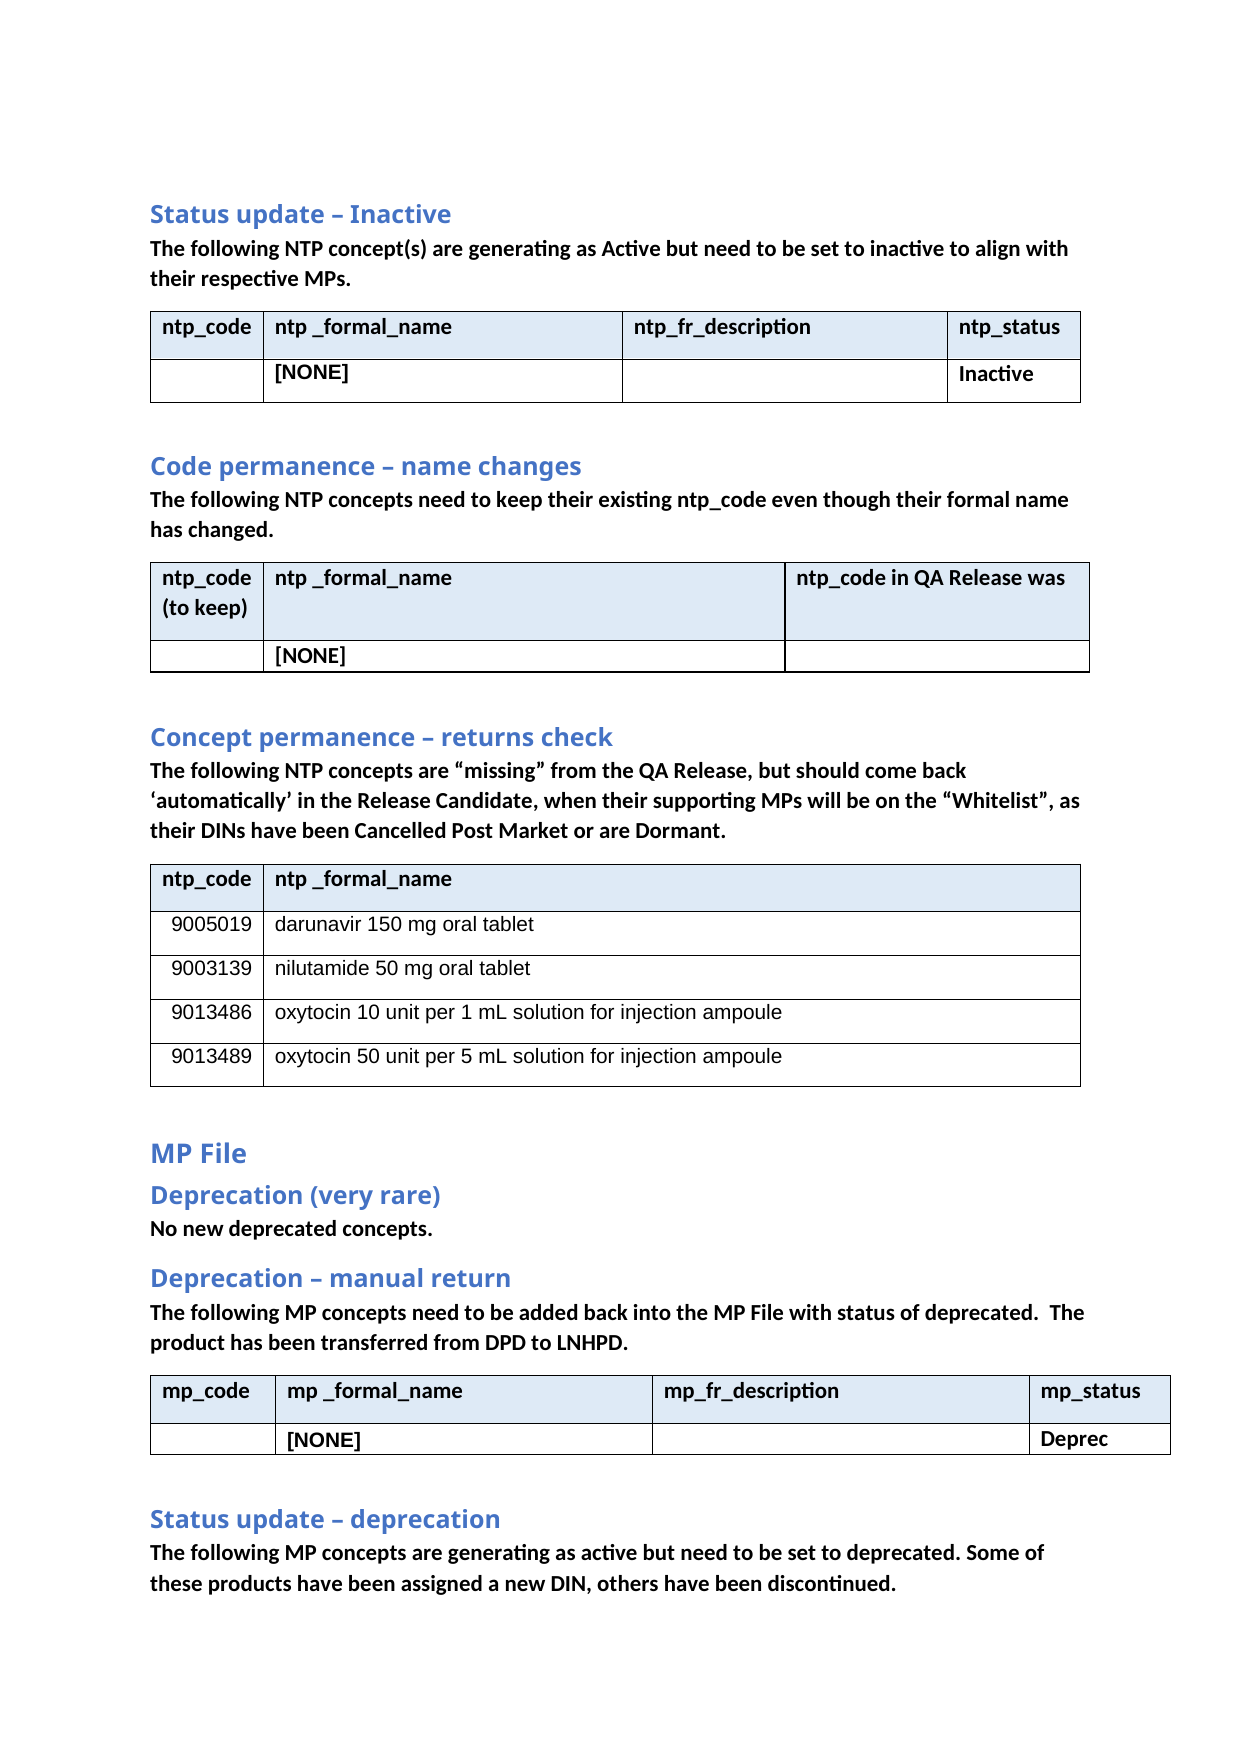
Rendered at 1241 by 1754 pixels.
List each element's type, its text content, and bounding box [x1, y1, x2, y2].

table_cell darunavir 150 mg oral tablet [264, 912, 1080, 955]
table_header ntp _formal_name [264, 563, 784, 640]
table_header ntp _formal_name [264, 312, 622, 358]
table_header ntp_fr_description [623, 312, 947, 358]
text The following MP concepts need to be added back into the MP File with status of deprecated. The product has been transferred from DPD to LNHPD. [150, 1298, 1090, 1356]
table_cell Deprec [1030, 1424, 1170, 1454]
table_cell [151, 641, 263, 671]
table_cell 9013486 [151, 1000, 263, 1042]
table_cell [NONE] [276, 1424, 652, 1454]
subtitle Status update – Inactive [150, 197, 1090, 231]
table_cell [786, 641, 1089, 671]
text No new deprecated concepts. [150, 1214, 1090, 1242]
table_header mp_code [151, 1376, 275, 1423]
table_cell nilutamide 50 mg oral tablet [264, 956, 1080, 999]
table_cell [NONE] [264, 360, 622, 402]
subtitle Code permanence – name changes [150, 448, 1090, 482]
table_cell 9013489 [151, 1044, 263, 1086]
text The following NTP concept(s) are generating as Active but need to be set to inactive to align with their respective MPs. [150, 234, 1090, 292]
table_cell [151, 360, 263, 402]
text The following NTP concepts need to keep their existing ntp_code even though their formal name has changed. [150, 485, 1090, 543]
table_header mp _formal_name [276, 1376, 652, 1423]
table_cell [NONE] [264, 641, 784, 671]
subtitle Deprecation (very rare) [150, 1177, 1090, 1211]
table_header ntp_code (to keep) [151, 563, 263, 640]
table_header ntp_code [151, 865, 263, 911]
table_header ntp_code [151, 312, 263, 358]
table_header mp_fr_description [653, 1376, 1029, 1423]
subtitle Deprecation – manual return [150, 1261, 1090, 1295]
table_header ntp_status [948, 312, 1080, 358]
table_cell [151, 1424, 275, 1454]
table_cell oxytocin 10 unit per 1 mL solution for injection ampoule [264, 1000, 1080, 1042]
subtitle MP File [150, 1134, 1090, 1171]
table_cell [623, 360, 947, 402]
table_cell 9003139 [151, 956, 263, 999]
table_cell oxytocin 50 unit per 5 mL solution for injection ampoule [264, 1044, 1080, 1086]
table_cell 9005019 [151, 912, 263, 955]
table_header ntp_code in QA Release was [786, 563, 1089, 640]
table_header mp_status [1030, 1376, 1170, 1423]
text The following NTP concepts are “missing” from the QA Release, but should come back ‘automatically’ in the Release Candidate, when their supporting MPs will be on the “Whitelist”, as their DINs have been Cancelled Post Market or are Dormant. [150, 756, 1090, 844]
subtitle Status update – deprecation [150, 1502, 1090, 1536]
table_header ntp _formal_name [264, 865, 1080, 911]
table_cell Inactive [948, 360, 1080, 402]
table_cell [653, 1424, 1029, 1454]
subtitle Concept permanence – returns check [150, 719, 1090, 753]
text The following MP concepts are generating as active but need to be set to deprecated. Some of these products have been assigned a new DIN, others have been discontinued. [150, 1538, 1090, 1597]
